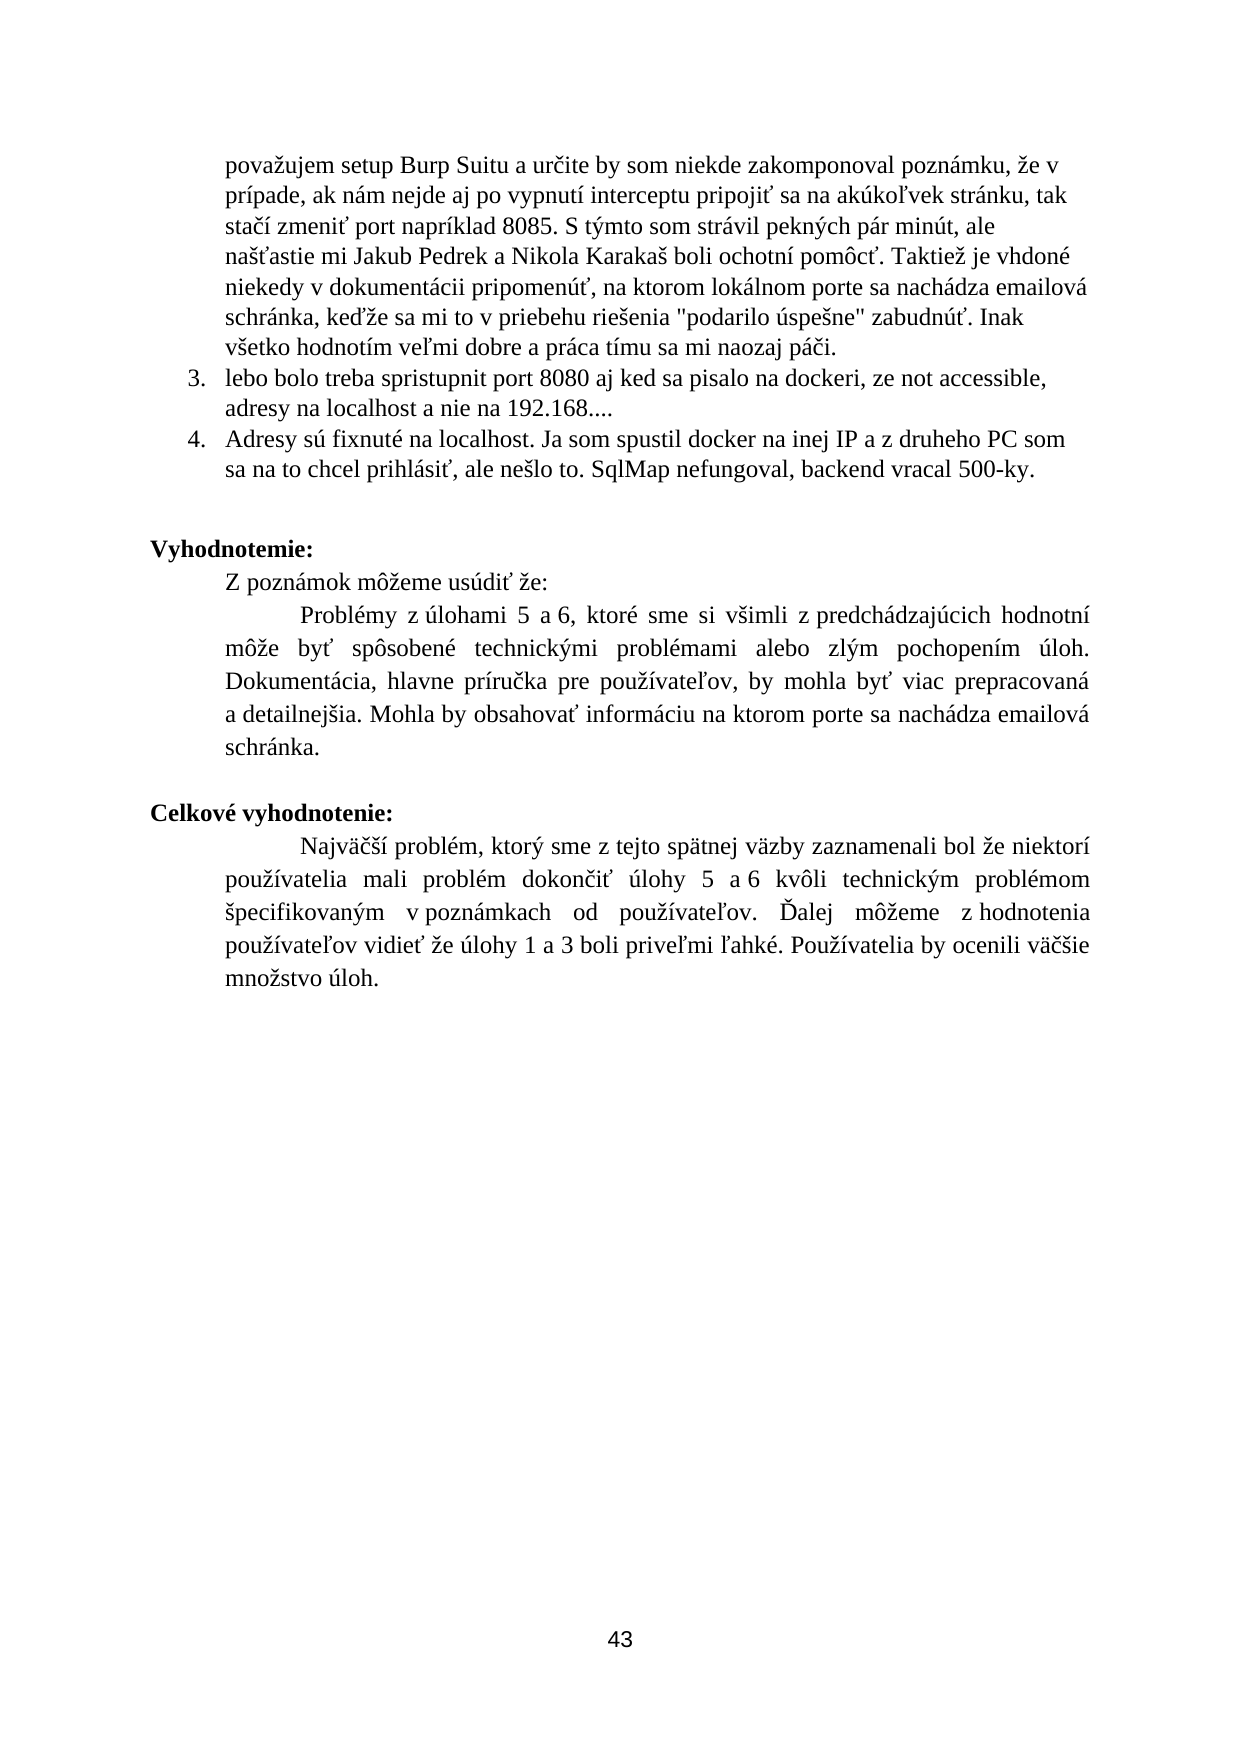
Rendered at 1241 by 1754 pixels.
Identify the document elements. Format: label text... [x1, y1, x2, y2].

text Celkové vyhodnotenie: [150, 798, 1090, 827]
text Vyhodnotemie: [150, 534, 1090, 563]
text Problémy z úlohami 5 a 6, ktoré sme si všimli z predchádzajúcich hodnotní môže byť spôsobené technickými problémami alebo zlým pochopením úloh. Dokumentácia, hlavne príručka pre používateľov, by mohla byť viac prepracovaná a detailnejšia. Mohla by obsahovať informáciu na ktorom porte sa nachádza emailová schránka. [225, 600, 1090, 761]
list lebo bolo treba spristupnit port 8080 aj ked sa pisalo na dockeri, ze not accessible, adresy na localhost a nie na 192.168.... [187, 363, 1090, 422]
text Najväčší problém, ktorý sme z tejto spätnej väzby zaznamenali bol že niektorí používatelia mali problém dokončiť úlohy 5 a 6 kvôli technickým problémom špecifikovaným v poznámkach od používateľov. Ďalej môžeme z hodnotenia používateľov vidieť že úlohy 1 a 3 boli priveľmi ľahké. Používatelia by ocenili väčšie množstvo úloh. [225, 831, 1090, 992]
list Adresy sú fixnuté na localhost. Ja som spustil docker na inej IP a z druheho PC som sa na to chcel prihlásiť, ale nešlo to. SqlMap nefungoval, backend vracal 500-ky. [187, 424, 1090, 483]
text Z poznámok môžeme usúdiť že: [150, 567, 1090, 596]
